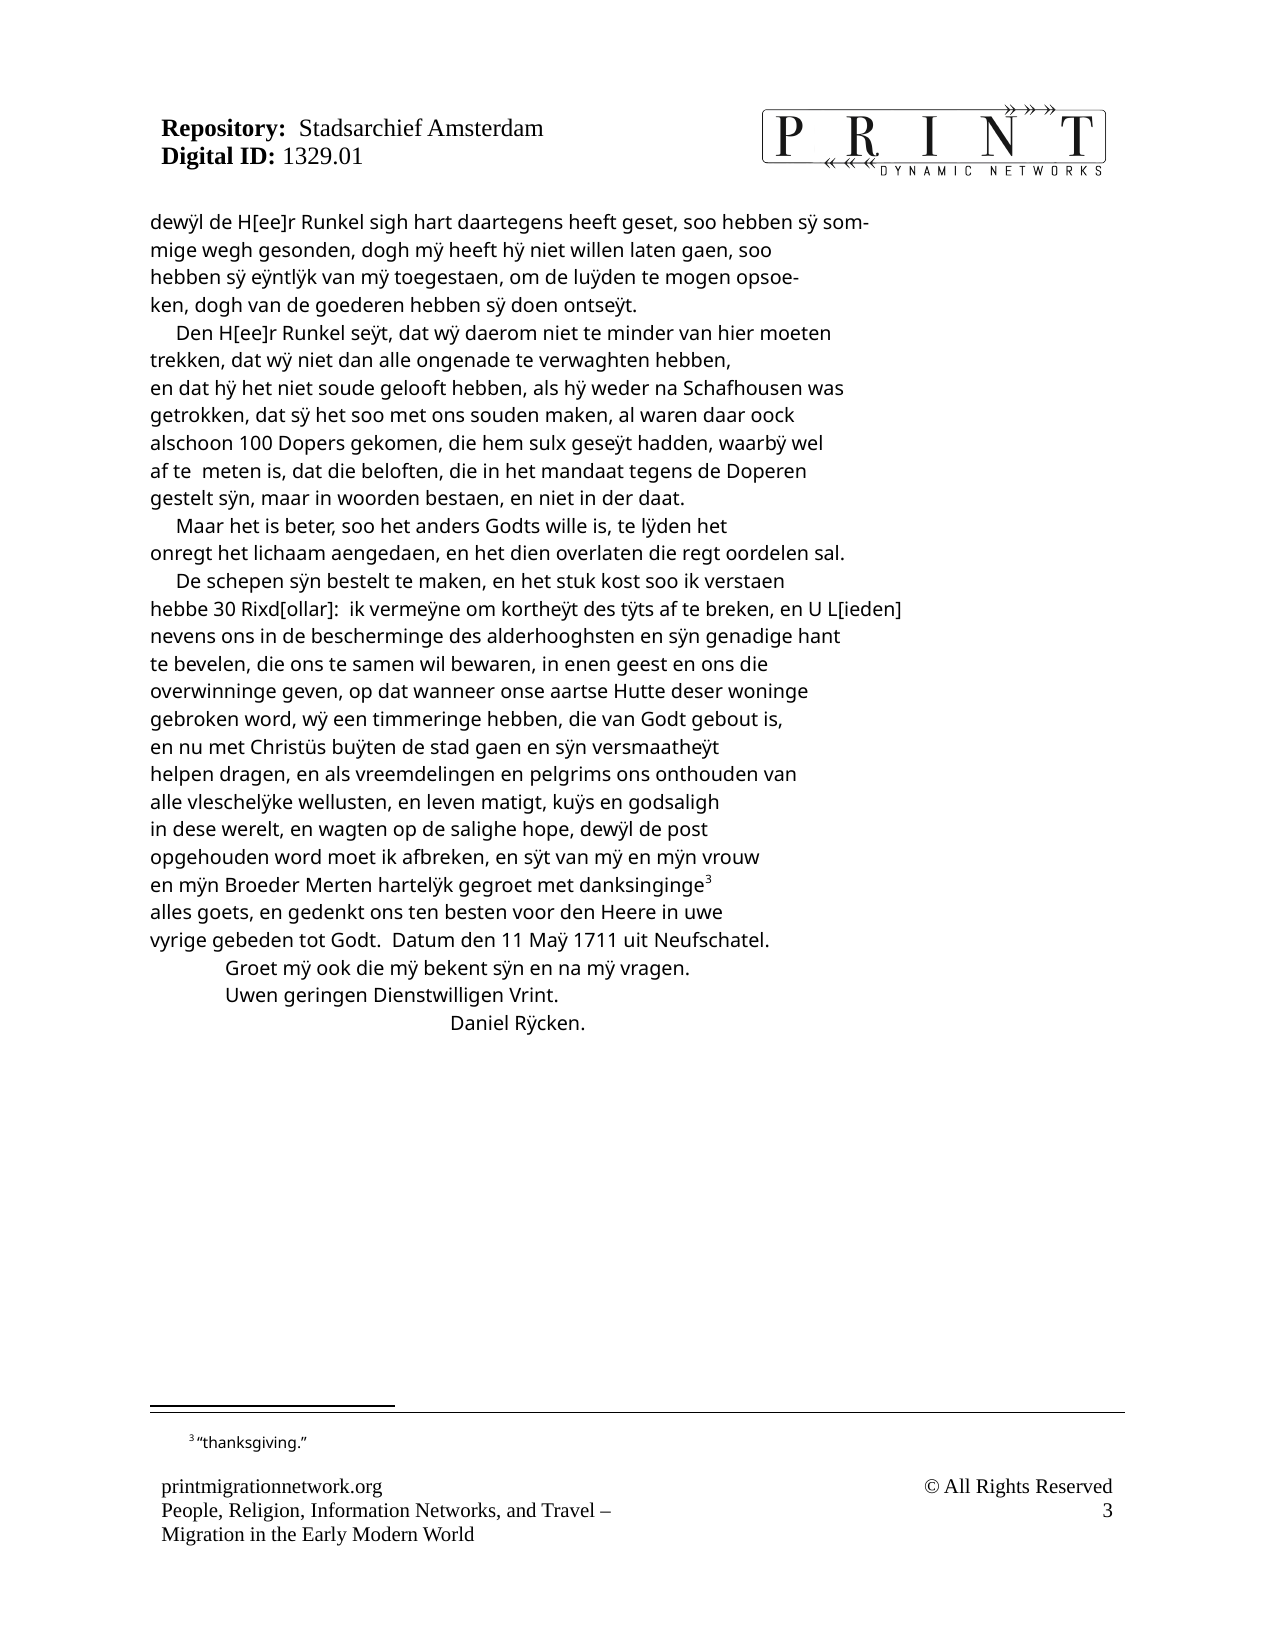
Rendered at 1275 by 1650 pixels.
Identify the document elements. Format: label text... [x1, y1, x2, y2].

text en dat hÿ het niet soude gelooft hebben, als hÿ weder na Schafhousen was [150, 373, 1125, 401]
picture [755, 103, 1113, 179]
text in dese werelt, en wagten op de salighe hope, dewÿl de post [150, 815, 1125, 843]
text hebben sÿ eÿntlÿk van mÿ toegestaen, om de luÿden te mogen opsoe- [150, 263, 1125, 291]
text en mÿn Broeder Merten hartelÿk gegroet met danksinginge [150, 870, 1125, 898]
text De schepen sÿn bestelt te maken, en het stuk kost soo ik verstaen [150, 567, 1125, 594]
text gebroken word, wÿ een timmeringe hebben, die van Godt gebout is, [150, 705, 1125, 732]
text Groet mÿ ook die mÿ bekent sÿn en na mÿ vragen. [150, 953, 1125, 981]
text alles goets, en gedenkt ons ten besten voor den Heere in uwe [150, 898, 1125, 926]
text vyrige gebeden tot Godt. Datum den 11 Maÿ 1711 uit Neufschatel. [150, 926, 1125, 953]
text Uwen geringen Dienstwilligen Vrint. [150, 981, 1125, 1008]
text te bevelen, die ons te samen wil bewaren, in enen geest en ons die [150, 649, 1125, 677]
text alschoon 100 Dopers gekomen, die hem sulx geseÿt hadden, waarbÿ wel [150, 429, 1125, 456]
text getrokken, dat sÿ het soo met ons souden maken, al waren daar oock [150, 401, 1125, 429]
text Maar het is beter, soo het anders Godts wille is, te lÿden het [150, 511, 1125, 539]
text onregt het lichaam aengedaen, en het dien overlaten die regt oordelen sal. [150, 539, 1125, 567]
text Den H[ee]r Runkel seÿt, dat wÿ daerom niet te minder van hier moeten [150, 318, 1125, 346]
text trekken, dat wÿ niet dan alle ongenade te verwaghten hebben, [150, 346, 1125, 373]
text nevens ons in de bescherminge des alderhooghsten en sÿn genadige hant [150, 622, 1125, 649]
text alle vleschelÿke wellusten, en leven matigt, kuÿs en godsaligh [150, 787, 1125, 815]
text dewÿl de H[ee]r Runkel sigh hart daartegens heeft geset, soo hebben sÿ som- [150, 208, 1125, 235]
text overwinninge geven, op dat wanneer onse aartse Hutte deser woninge [150, 677, 1125, 705]
text ken, dogh van de goederen hebben sÿ doen ontseÿt. [150, 291, 1125, 318]
text mige wegh gesonden, dogh mÿ heeft hÿ niet willen laten gaen, soo [150, 235, 1125, 263]
text af te meten is, dat die beloften, die in het mandaat tegens de Doperen [150, 456, 1125, 484]
text Daniel Rÿcken. [150, 1008, 1125, 1036]
text opgehouden word moet ik afbreken, en sÿt van mÿ en mÿn vrouw [150, 843, 1125, 870]
text helpen dragen, en als vreemdelingen en pelgrims ons onthouden van [150, 760, 1125, 787]
text en nu met Christüs buÿten de stad gaen en sÿn versmaatheÿt [150, 732, 1125, 760]
text hebbe 30 Rixd[ollar]: ik vermeÿne om kortheÿt des tÿts af te breken, en U L[ieden] [150, 594, 1125, 622]
text gestelt sÿn, maar in woorden bestaen, en niet in der daat. [150, 484, 1125, 511]
